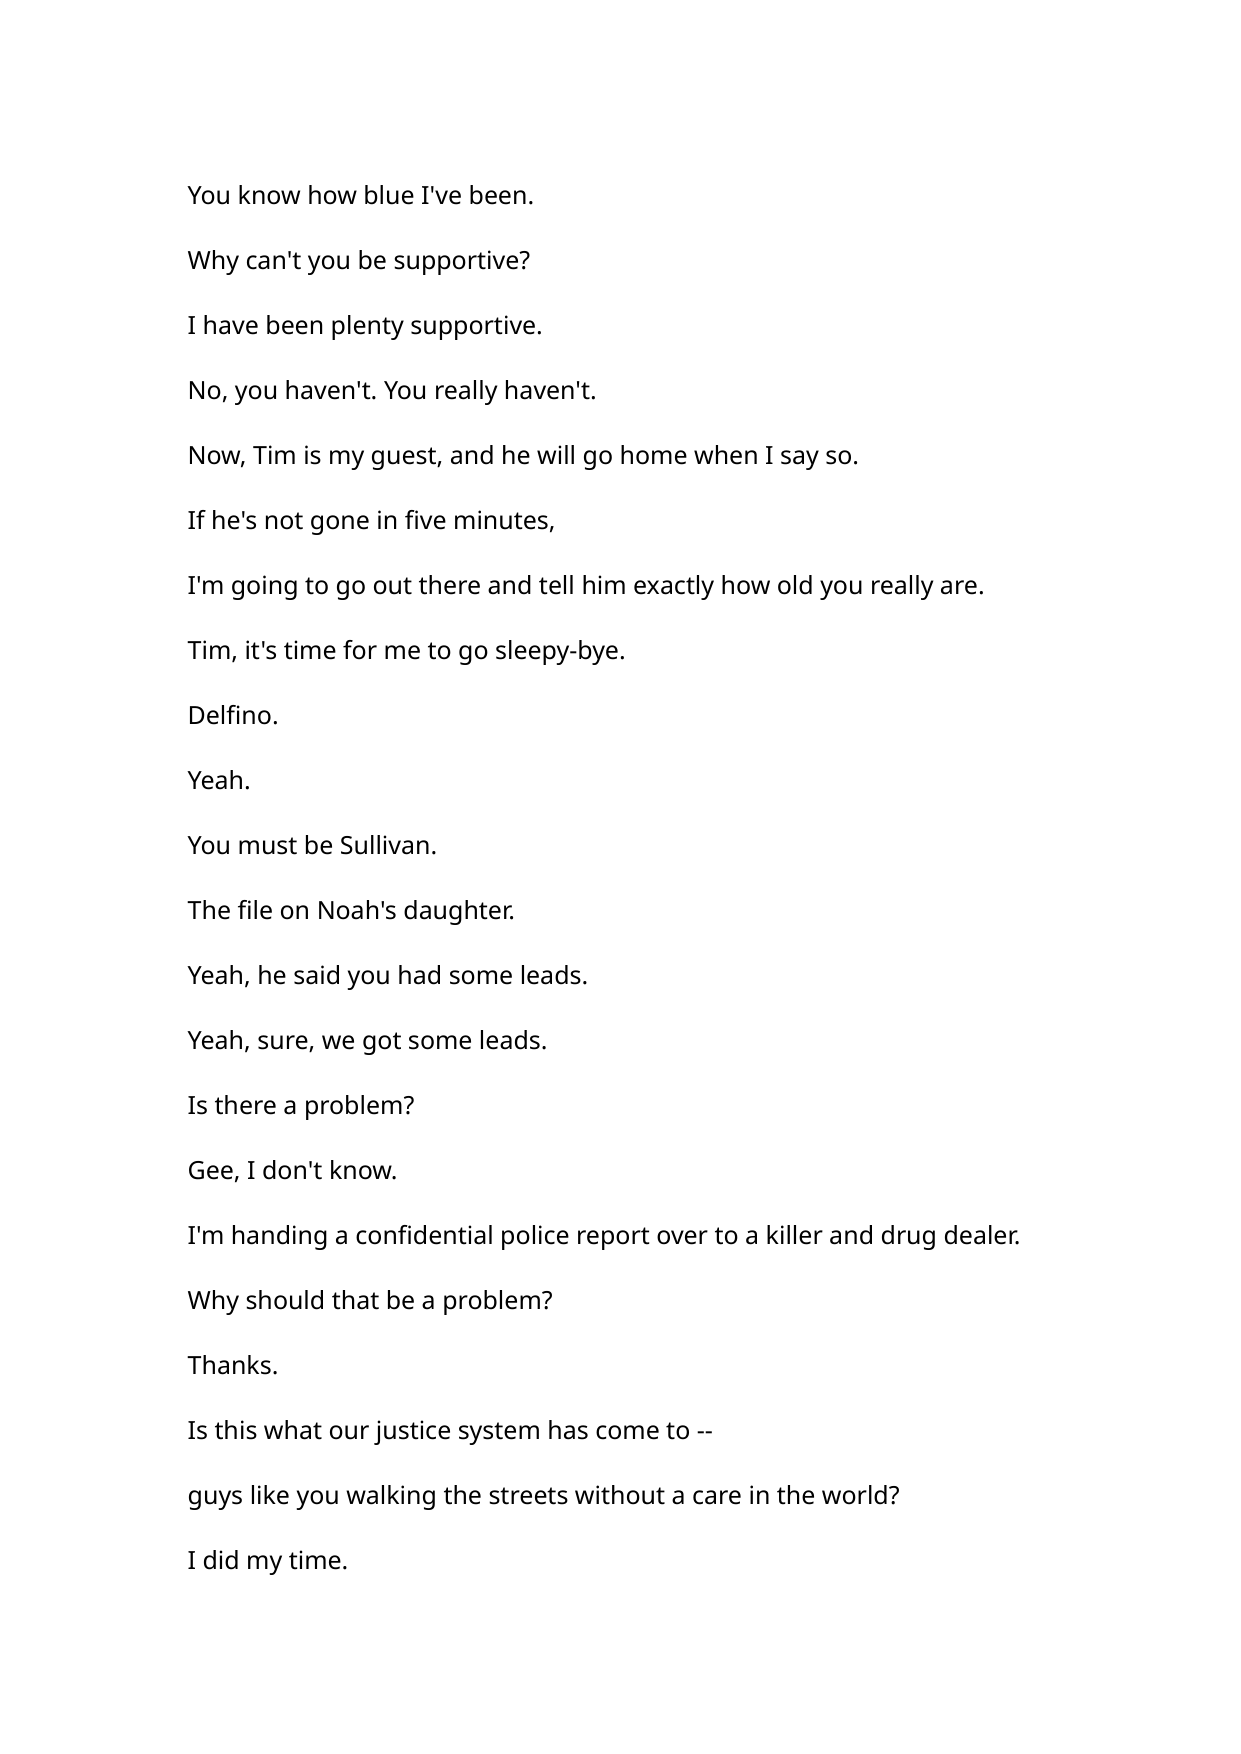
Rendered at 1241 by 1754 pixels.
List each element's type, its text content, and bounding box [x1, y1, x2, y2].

text If he's not gone in five minutes, [187, 487, 1053, 552]
text I have been plenty supportive. [187, 292, 1053, 357]
text Now, Tim is my guest, and he will go home when I say so. [187, 422, 1053, 487]
text Is there a problem? [187, 1072, 1053, 1137]
text Gee, I don't know. [187, 1137, 1053, 1202]
text Yeah, he said you had some leads. [187, 942, 1053, 1007]
text Delfino. [187, 682, 1053, 747]
text Yeah. [187, 747, 1053, 812]
text Why can't you be supportive? [187, 227, 1053, 292]
text I did my time. [187, 1527, 1053, 1592]
text The file on Noah's daughter. [187, 877, 1053, 942]
text You know how blue I've been. [187, 162, 1053, 227]
text Tim, it's time for me to go sleepy-bye. [187, 617, 1053, 682]
text Is this what our justice system has come to -- [187, 1397, 1053, 1462]
text I'm handing a confidential police report over to a killer and drug dealer. [187, 1202, 1053, 1267]
text guys like you walking the streets without a care in the world? [187, 1462, 1053, 1527]
text Why should that be a problem? [187, 1267, 1053, 1332]
text No, you haven't. You really haven't. [187, 357, 1053, 422]
text I'm going to go out there and tell him exactly how old you really are. [187, 552, 1053, 617]
text Thanks. [187, 1332, 1053, 1397]
text You must be Sullivan. [187, 812, 1053, 877]
text Yeah, sure, we got some leads. [187, 1007, 1053, 1072]
